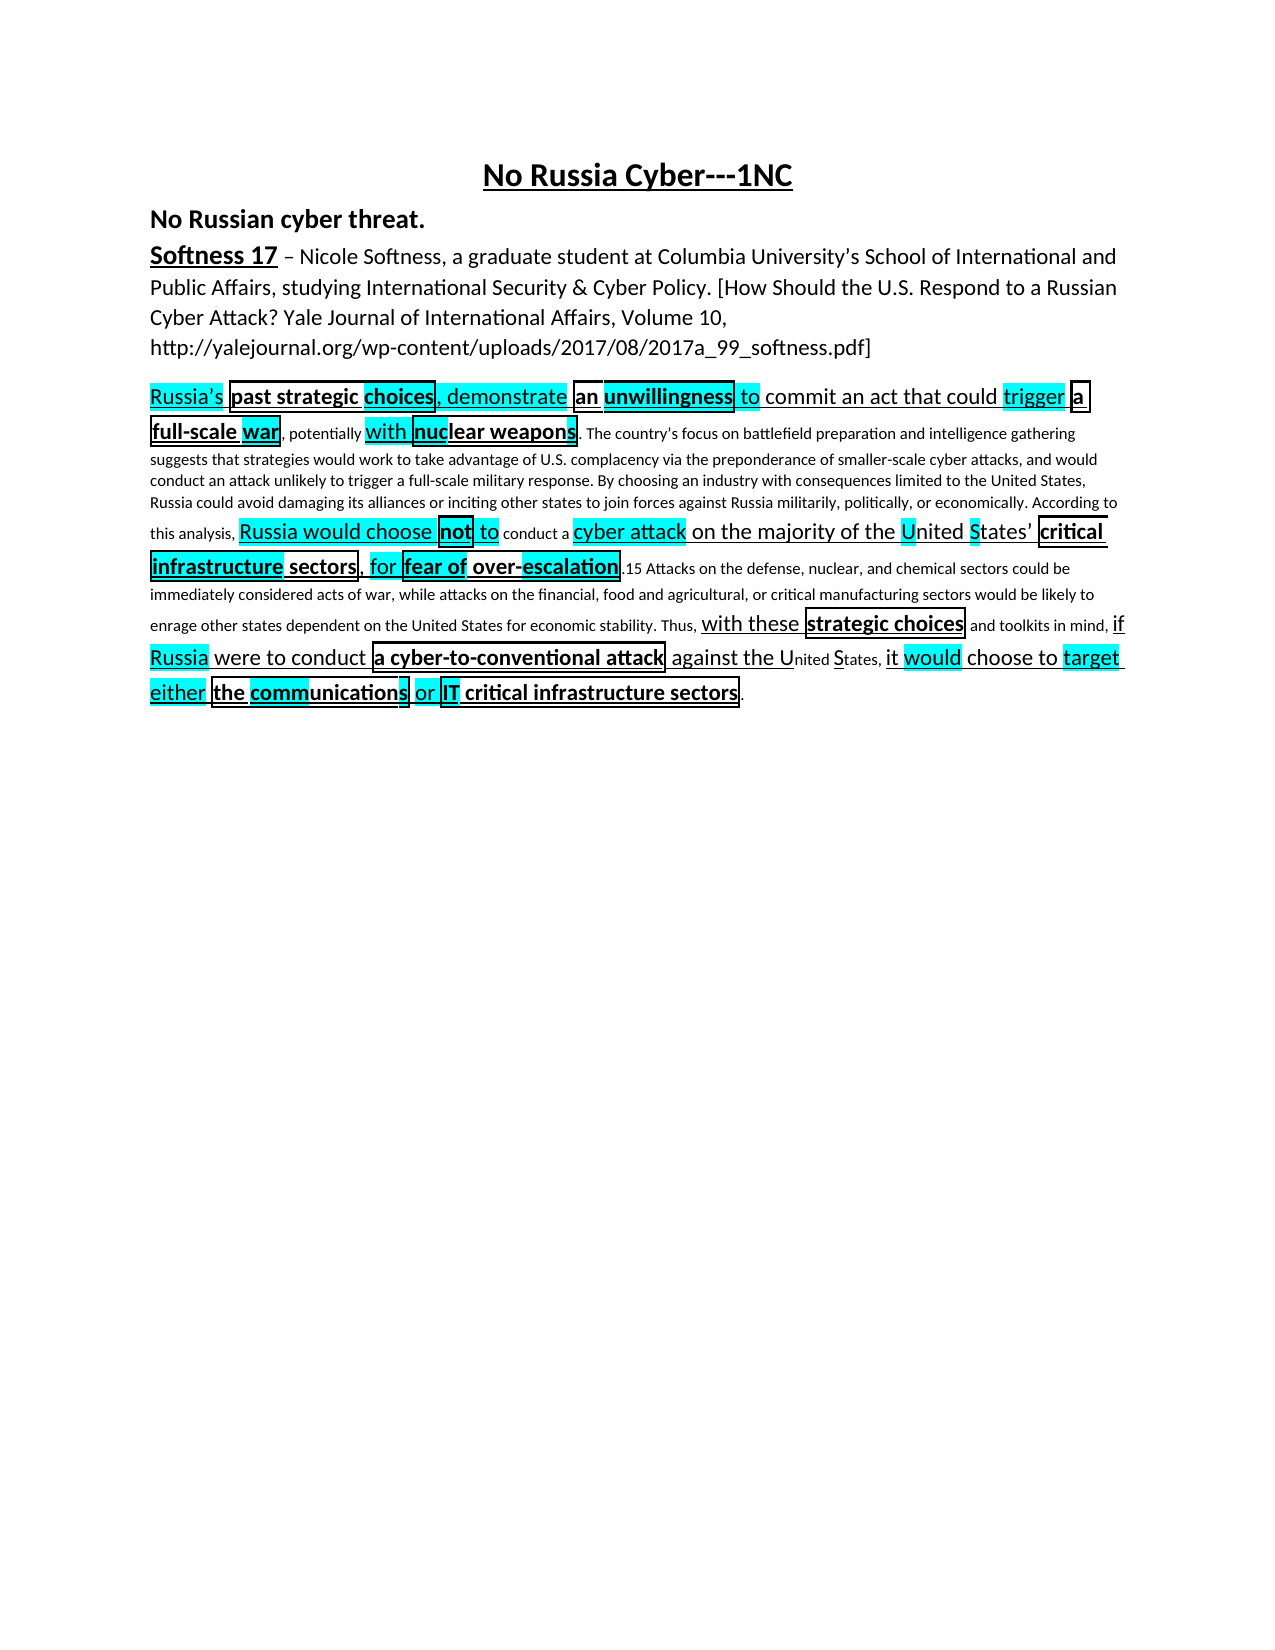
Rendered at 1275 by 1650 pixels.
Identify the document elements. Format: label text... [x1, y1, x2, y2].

subtitle No Russian cyber threat. [150, 202, 1125, 235]
subtitle No Russia Cyber---1NC [150, 154, 1125, 195]
text Softness 17 – Nicole Softness, a graduate student at Columbia University’s School of International and Public Affairs, studying International Security & Cyber Policy. [How Should the U.S. Respond to a Russian Cyber Attack? Yale Journal of International Affairs, Volume 10, http://yalejournal.org/wp-content/uploads/2017/08/2017a_99_softness.pdf] [150, 238, 1125, 362]
text Russia’s past strategic choices, demonstrate an unwillingness to commit an act that could trigger a full-scale war, potentially with nuclear weapons. The country’s focus on battlefield preparation and intelligence gathering suggests that strategies would work to take advantage of U.S. complacency via the preponderance of smaller-scale cyber attacks, and would conduct an attack unlikely to trigger a full-scale military response. By choosing an industry with consequences limited to the United States, Russia could avoid damaging its alliances or inciting other states to join forces against Russia militarily, politically, or economically. According to this analysis, Russia would choose not to conduct a cyber attack on the majority of the United States’ critical infrastructure sectors, for fear of over-escalation.15 Attacks on the defense, nuclear, and chemical sectors could be immediately considered acts of war, while attacks on the financial, food and agricultural, or critical manufacturing sectors would be likely to enrage other states dependent on the United States for economic stability. Thus, with these strategic choices and toolkits in mind, if Russia were to conduct a cyber-to-conventional attack against the United States, it would choose to target either the communications or IT critical infrastructure sectors. [150, 380, 1125, 708]
